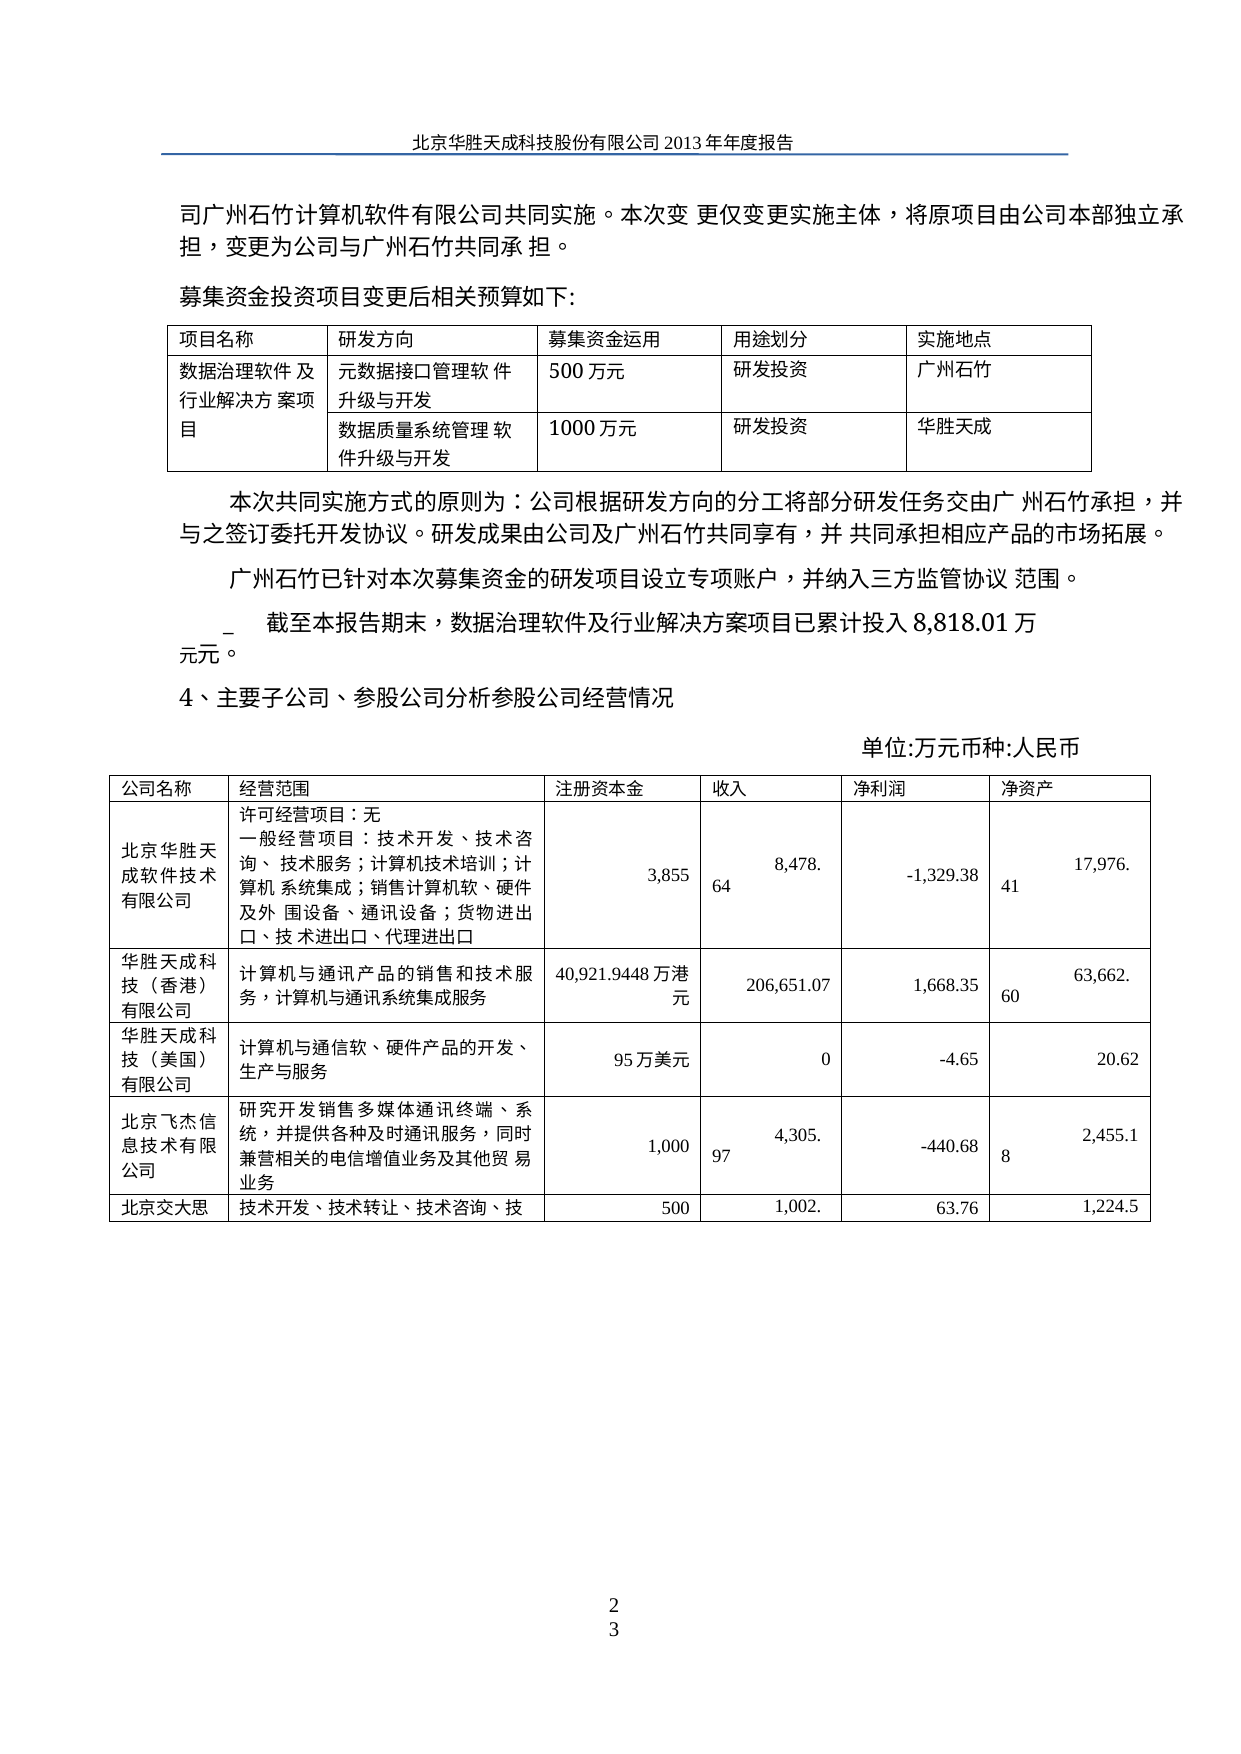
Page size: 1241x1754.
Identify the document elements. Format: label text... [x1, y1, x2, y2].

table_cell 北京飞杰信 息技术有限 公司 [110, 1097, 228, 1194]
table_header 项目名称 [168, 326, 327, 355]
table_cell -1,329.38 [842, 802, 989, 948]
table_cell 技术开发、技术转让、技术咨询、技 [229, 1195, 544, 1221]
table_cell 95万美元 [545, 1023, 700, 1096]
text 4、主要子公司、参股公司分析参股公司经营情况 [75, 681, 1185, 713]
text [179, 197, 1185, 262]
table_cell 8,478.64 [701, 802, 841, 948]
table_header 注册资本金 [545, 776, 700, 801]
table_cell 1000万元 [538, 413, 721, 471]
table_header 经营范围 [229, 776, 544, 801]
table_cell 20.62 [990, 1023, 1150, 1096]
table_cell 63,662.60 [990, 949, 1150, 1022]
table_cell 计算机与通信软、硬件产品的开发、 生产与服务 [229, 1023, 544, 1096]
table_cell 63.76 [842, 1195, 989, 1221]
table_cell 3,855 [545, 802, 700, 948]
table_cell 40,921.9448 万港 元 [545, 949, 700, 1022]
text 本次共同实施方式的原则为：公司根据研发方向的分工将部分研发任务交由广 州石竹承担，并与之签订委托开发协议。研发成果由公司及广州石竹共同享有，并 共同承担相应产品的市场拓展。 [179, 485, 1185, 549]
table_cell 北京交大思 [110, 1195, 228, 1221]
table_header 实施地点 [907, 326, 1091, 355]
table_cell 1,000 [545, 1097, 700, 1194]
table_cell 研究开发销售多媒体通讯终端、系 统，并提供各种及时通讯服务，同时 兼营相关的电信增值业务及其他贸 易业务 [229, 1097, 544, 1194]
table_header 收入 [701, 776, 841, 801]
table_cell 华胜天成科 技（美国） 有限公司 [110, 1023, 228, 1096]
table_cell 1,668.35 [842, 949, 989, 1022]
table_header 研发方向 [328, 326, 537, 355]
table_cell 2,455.18 [990, 1097, 1150, 1194]
table_cell 500 [545, 1195, 700, 1221]
table_cell 4,305.97 [701, 1097, 841, 1194]
text 募集资金投资项目变更后相关预算如下: [75, 281, 1185, 312]
table_cell 206,651.07 [701, 949, 841, 1022]
table_cell 数据治理软件 及行业解决方 案项目 [168, 356, 327, 471]
table_cell 元数据接口管理软 件升级与开发 [328, 356, 537, 412]
text 广州石竹已针对本次募集资金的研发项目设立专项账户，并纳入三方监管协议 范围。 [179, 562, 1085, 593]
table_cell 500万元 [538, 356, 721, 412]
table_header 净利润 [842, 776, 989, 801]
table_cell 研发投资 [722, 356, 906, 412]
table_header 净资产 [990, 776, 1150, 801]
table_cell 0 [701, 1023, 841, 1096]
table_cell 1,224.50 [990, 1195, 1150, 1221]
table_cell 广州石竹 [907, 356, 1091, 412]
table_header 公司名称 [110, 776, 228, 801]
table_cell 许可经营项目：无 一般经营项目：技术开发、技术咨询、 技术服务；计算机技术培训；计算机 系统集成；销售计算机软、硬件及外 围设备、通讯设备；货物进出口、技 术进出口、代理进出口 [229, 802, 544, 948]
table_cell 华胜天成 [907, 413, 1091, 471]
text 单位:万元币种:人民币 [75, 731, 1081, 763]
table_cell 计算机与通讯产品的销售和技术服 务，计算机与通讯系统集成服务 [229, 949, 544, 1022]
table_cell 华胜天成科 技（香港） 有限公司 [110, 949, 228, 1022]
table_header 募集资金运用 [538, 326, 721, 355]
text 元元。 [75, 637, 1185, 669]
table_cell 数据质量系统管理 软件升级与开发 [328, 413, 537, 471]
table_cell 研发投资 [722, 413, 906, 471]
table_cell 1,002.12 [701, 1195, 841, 1221]
table_cell -440.68 [842, 1097, 989, 1194]
table_cell 17,976.41 [990, 802, 1150, 948]
text _ 截至本报告期末，数据治理软件及行业解决方案项目已累计投入8,818.01万 [75, 606, 1185, 637]
table_cell 北京华胜天 成软件技术 有限公司 [110, 802, 228, 948]
table_header 用途划分 [722, 326, 906, 355]
table_cell -4.65 [842, 1023, 989, 1096]
